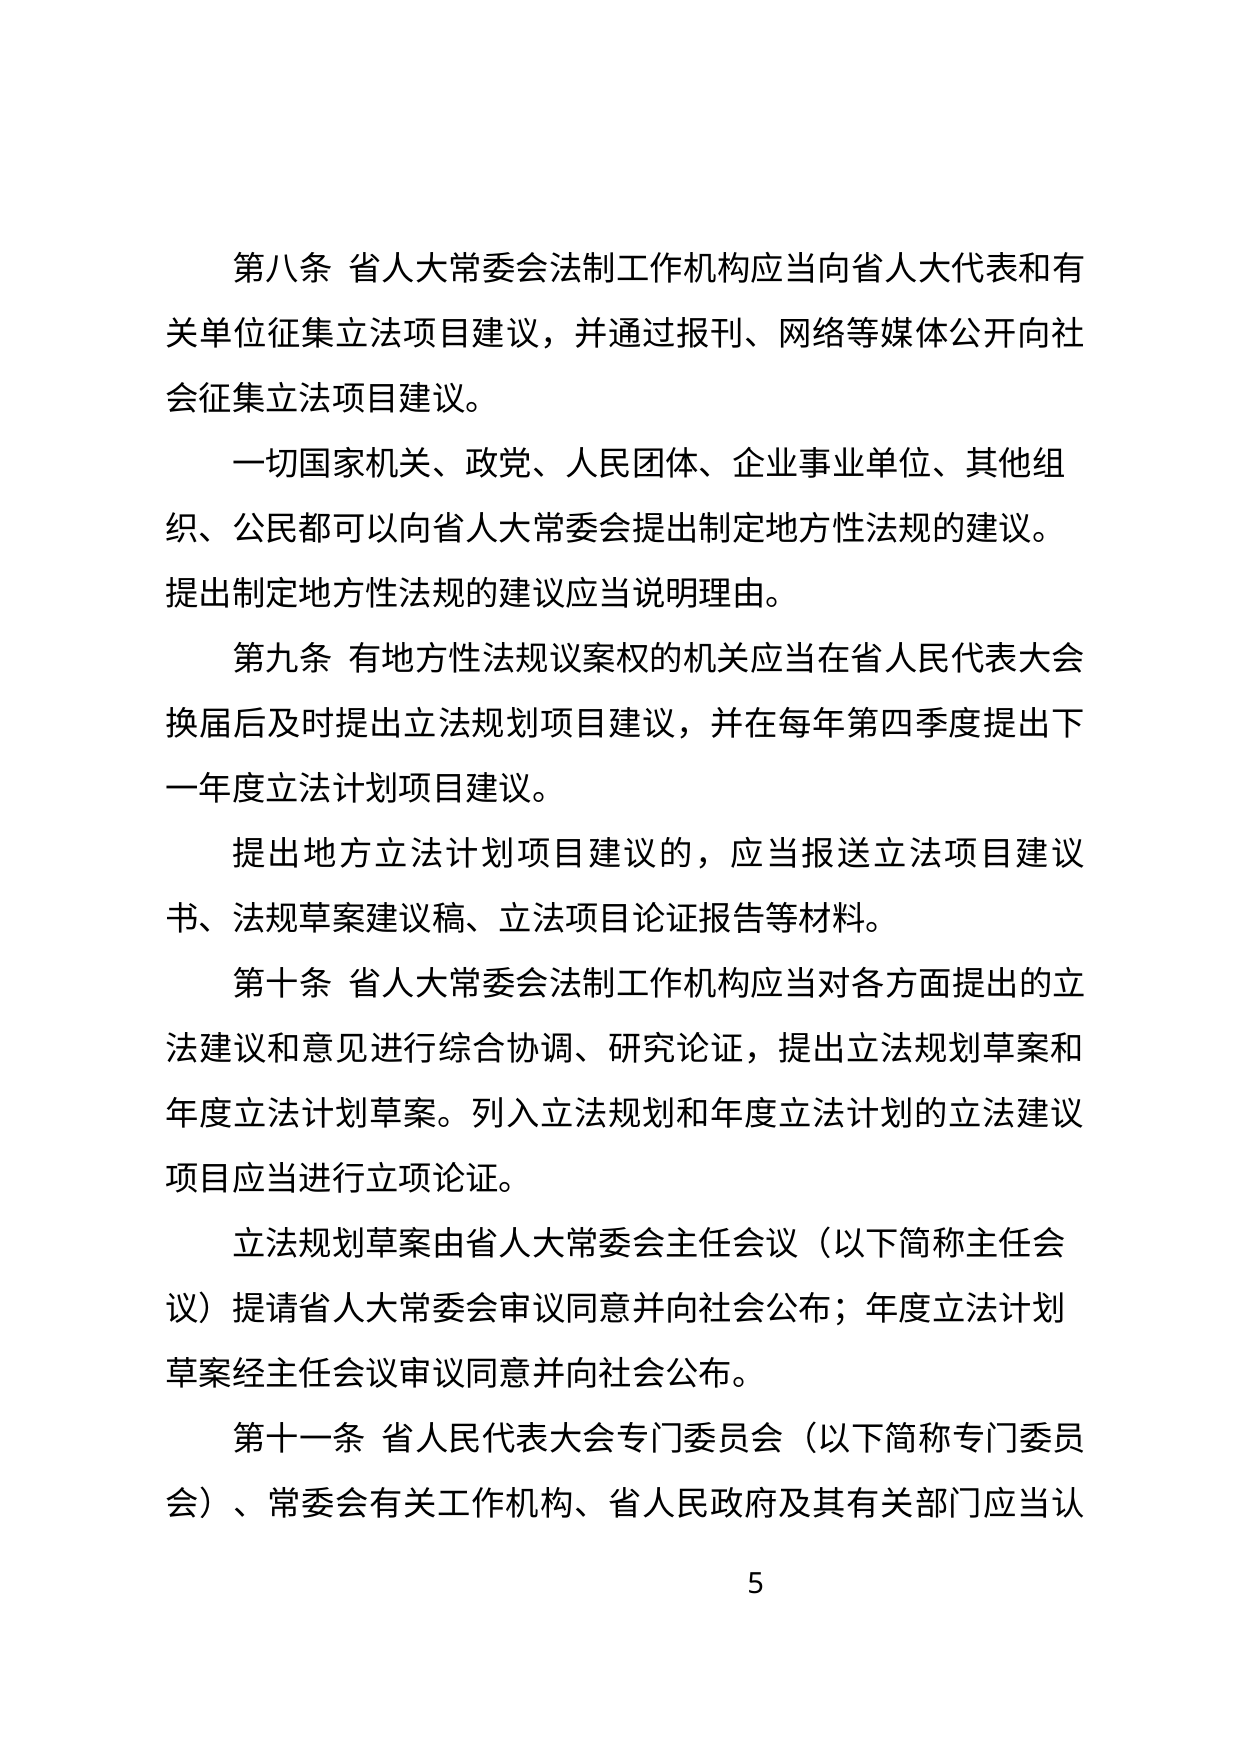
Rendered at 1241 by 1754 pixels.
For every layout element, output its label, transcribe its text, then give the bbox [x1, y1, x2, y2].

text 立法规划草案由省人大常委会主任会议（以下简称主任会议）提请省人大常委会审议同意并向社会公布；年度立法计划草案经主任会议审议同意并向社会公布。 [165, 1208, 1087, 1403]
text 一切国家机关、政党、人民团体、企业事业单位、其他组织、公民都可以向省人大常委会提出制定地方性法规的建议。提出制定地方性法规的建议应当说明理由。 [165, 428, 1087, 623]
text 第八条 省人大常委会法制工作机构应当向省人大代表和有关单位征集立法项目建议，并通过报刊、网络等媒体公开向社会征集立法项目建议。 [165, 233, 1087, 428]
text 提出地方立法计划项目建议的，应当报送立法项目建议书、法规草案建议稿、立法项目论证报告等材料。 [165, 818, 1087, 948]
text 第十条 省人大常委会法制工作机构应当对各方面提出的立法建议和意见进行综合协调、研究论证，提出立法规划草案和年度立法计划草案。列入立法规划和年度立法计划的立法建议项目应当进行立项论证。 [165, 948, 1087, 1208]
text 第九条 有地方性法规议案权的机关应当在省人民代表大会换届后及时提出立法规划项目建议，并在每年第四季度提出下一年度立法计划项目建议。 [165, 623, 1087, 818]
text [165, 1403, 1087, 1533]
